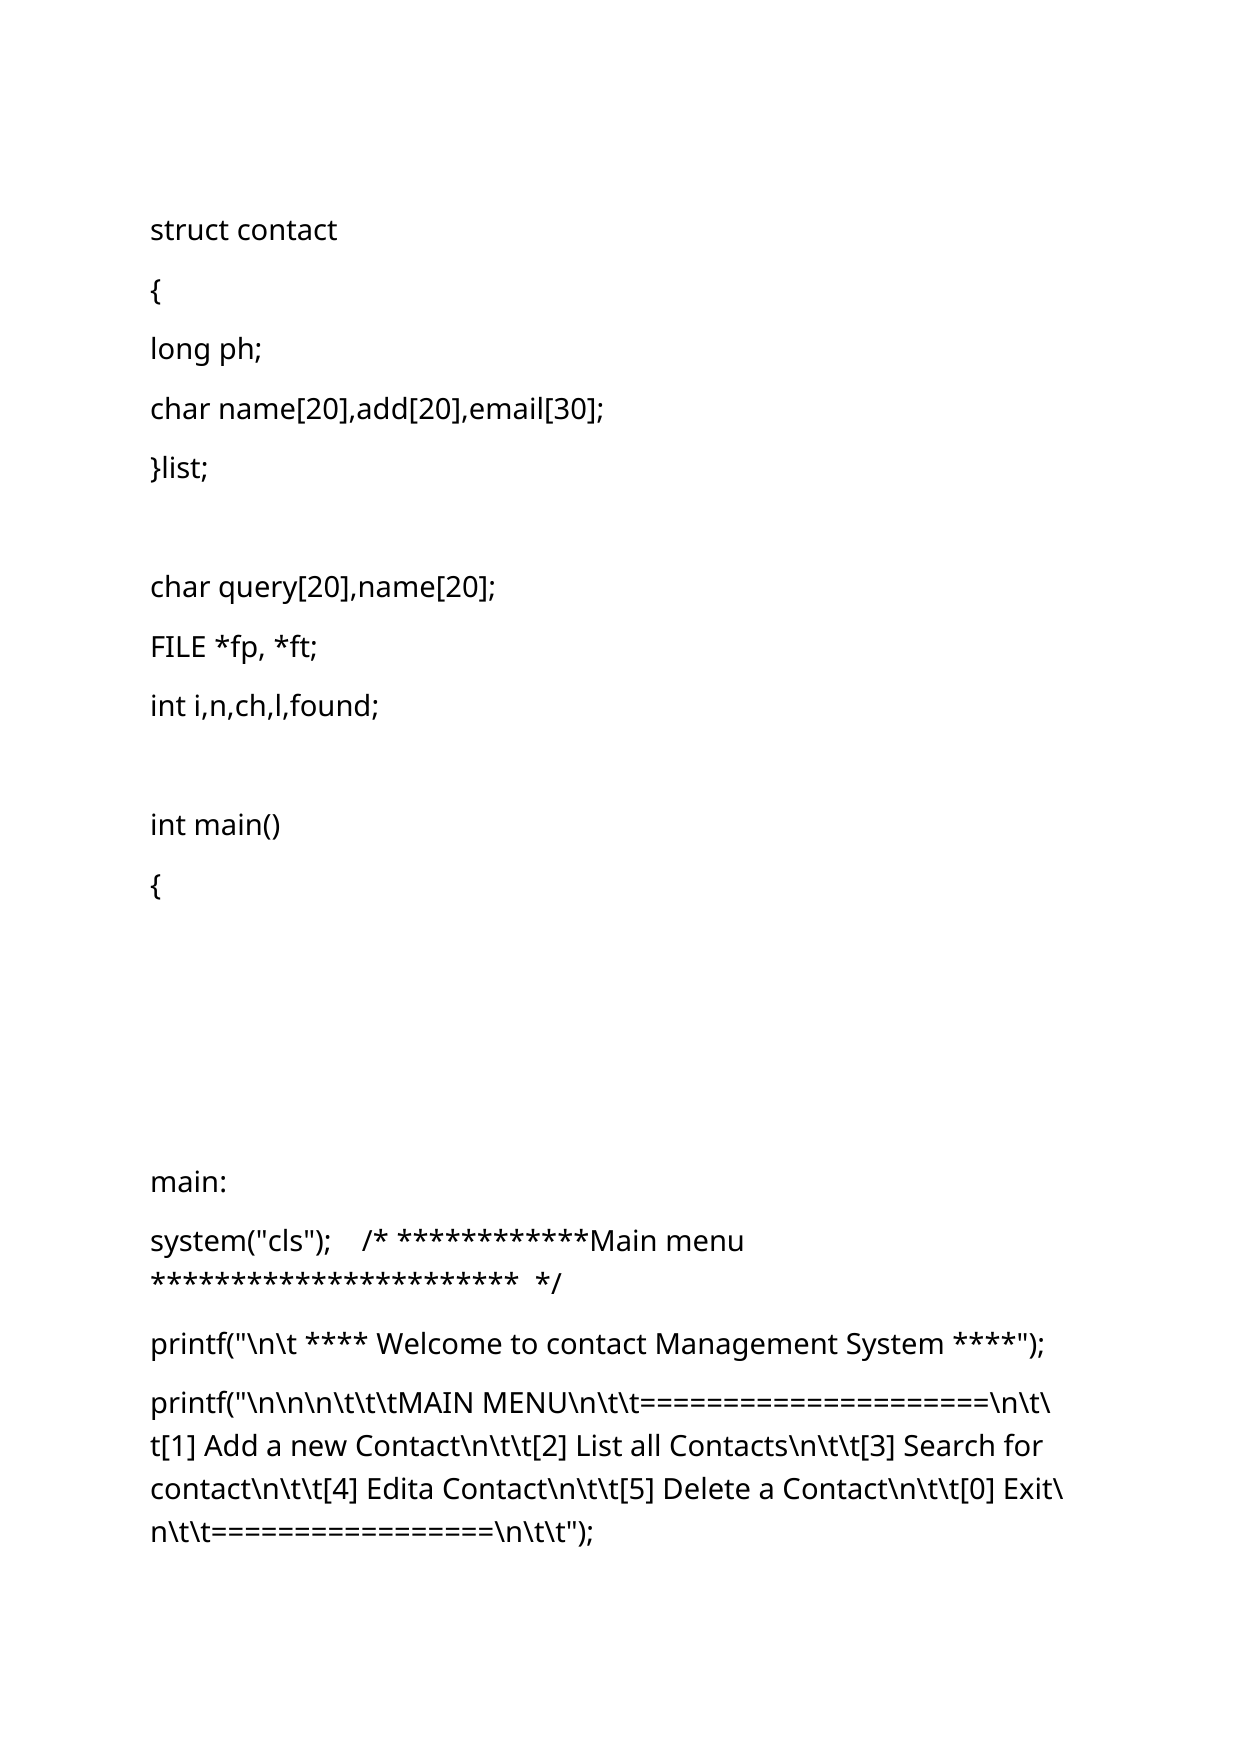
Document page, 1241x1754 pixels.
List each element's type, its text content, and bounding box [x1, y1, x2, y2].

text printf("\n\t **** Welcome to contact Management System ****"); [150, 1323, 1090, 1363]
text FILE *fp, *ft; [150, 626, 1090, 666]
text struct contact [150, 209, 1090, 249]
text long ph; [150, 328, 1090, 368]
text char query[20],name[20]; [150, 566, 1090, 606]
text int main() [150, 804, 1090, 844]
text { [150, 269, 1090, 309]
text main: [150, 1161, 1090, 1201]
text printf("\n\n\n\t\t\tMAIN MENU\n\t\t=====================\n\t\t[1] Add a new Contact\n\t\t[2] List all Contacts\n\t\t[3] Search for contact\n\t\t[4] Edita Contact\n\t\t[5] Delete a Contact\n\t\t[0] Exit\n\t\t=================\n\t\t"); [150, 1382, 1090, 1551]
text system("cls"); /* ************Main menu *********************** */ [150, 1221, 1090, 1303]
text }list; [150, 447, 1090, 487]
text { [150, 864, 1090, 903]
text int i,n,ch,l,found; [150, 685, 1090, 725]
text char name[20],add[20],email[30]; [150, 388, 1090, 428]
